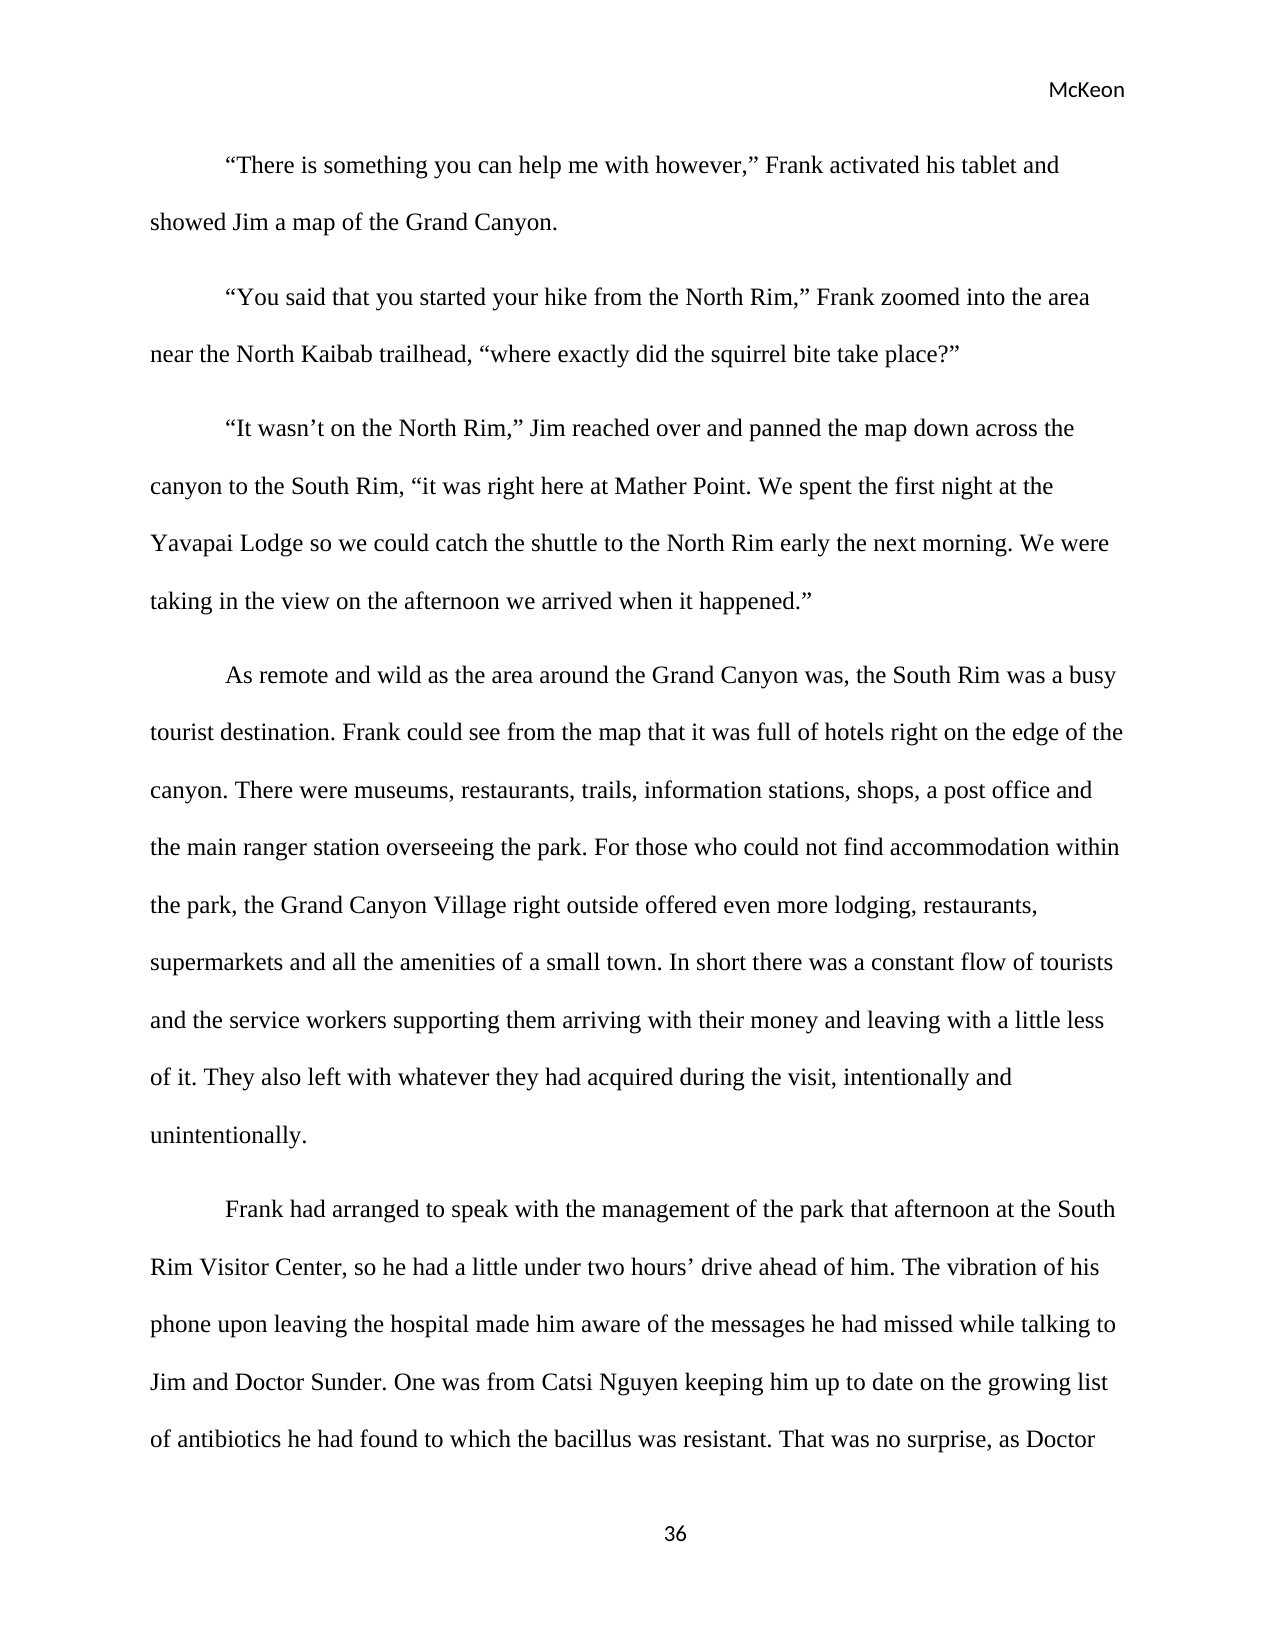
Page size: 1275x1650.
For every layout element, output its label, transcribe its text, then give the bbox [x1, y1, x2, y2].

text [150, 1194, 1125, 1453]
text “It wasn’t on the North Rim,” Jim reached over and panned the map down across the canyon to the South Rim, “it was right here at Mather Point. We spent the first night at the Yavapai Lodge so we could catch the shuttle to the North Rim early the next morning. We were taking in the view on the afternoon we arrived when it happened.” [150, 413, 1125, 614]
text “There is something you can help me with however,” Frank activated his tablet and showed Jim a map of the Grand Canyon. [150, 150, 1125, 236]
text As remote and wild as the area around the Grand Canyon was, the South Rim was a busy tourist destination. Frank could see from the map that it was full of hotels right on the edge of the canyon. There were museums, restaurants, trails, information stations, shops, a post office and the main ranger station overseeing the park. For those who could not find accommodation within the park, the Grand Canyon Village right outside offered even more lodging, restaurants, supermarkets and all the amenities of a small town. In short there was a constant flow of tourists and the service workers supporting them arriving with their money and leaving with a little less of it. They also left with whatever they had acquired during the visit, intentionally and unintentionally. [150, 660, 1125, 1149]
text “You said that you started your hike from the North Rim,” Frank zoomed into the area near the North Kaibab trailhead, “where exactly did the squirrel bite take place?” [150, 282, 1125, 368]
